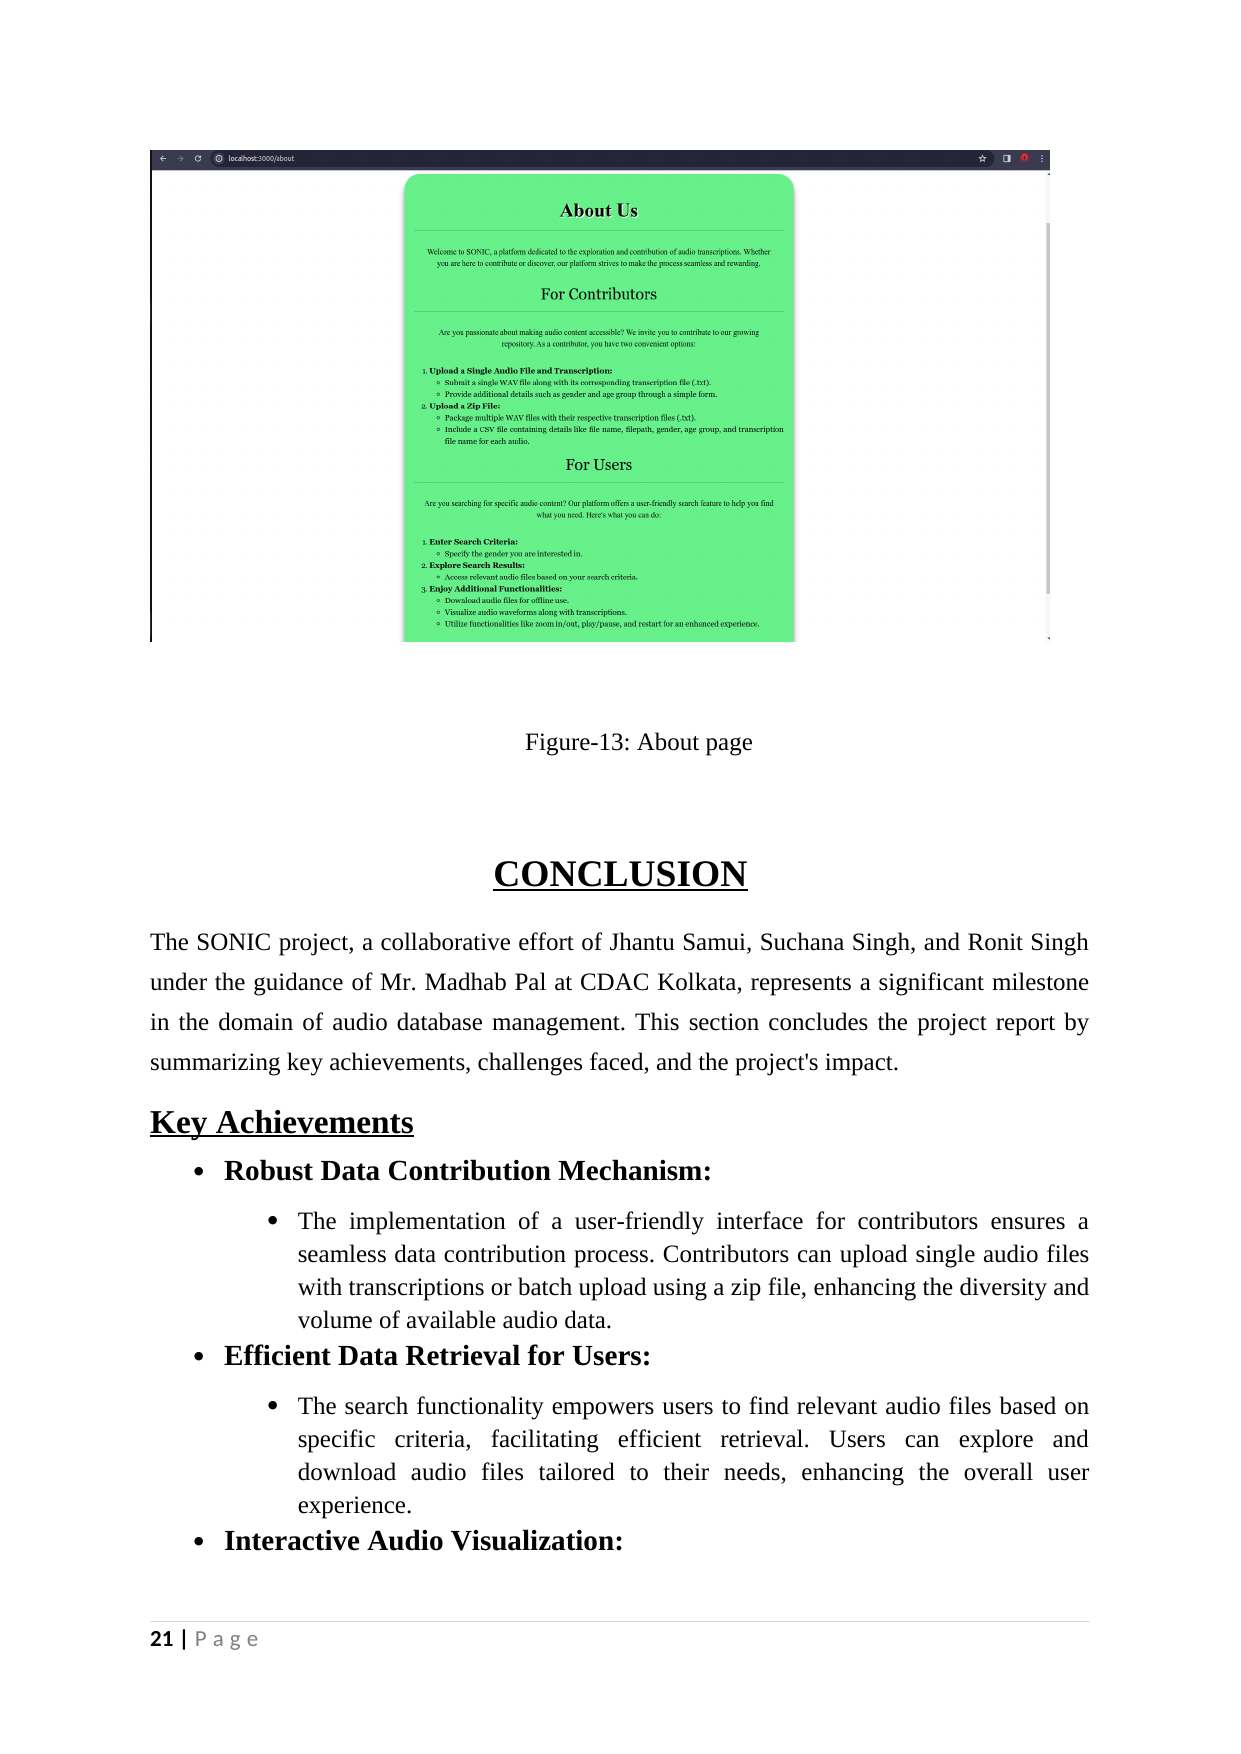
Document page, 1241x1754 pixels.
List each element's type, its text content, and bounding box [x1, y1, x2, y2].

list The implementation of a user-friendly interface for contributors ensures a seamless data contribution process. Contributors can upload single audio files with transcriptions or batch upload using a zip file, enhancing the diversity and volume of available audio data. [268, 1206, 1090, 1334]
picture [150, 150, 1050, 642]
list Interactive Audio Visualization: [194, 1523, 1090, 1557]
list Robust Data Contribution Mechanism: [194, 1153, 1090, 1186]
text Figure-13: About page [150, 727, 1090, 756]
text Key Achievements [150, 1102, 1090, 1140]
text CONCLUSION [150, 852, 1090, 895]
text The SONIC project, a collaborative effort of Jhantu Samui, Suchana Singh, and Ronit Singh under the guidance of Mr. Madhab Pal at CDAC Kolkata, represents a significant milestone in the domain of audio database management. This section concludes the project report by summarizing key achievements, challenges faced, and the project's impact. [150, 927, 1090, 1076]
list The search functionality empowers users to find relevant audio files based on specific criteria, facilitating efficient retrieval. Users can explore and download audio files tailored to their needs, enhancing the overall user experience. [268, 1391, 1090, 1519]
list Efficient Data Retrieval for Users: [194, 1338, 1090, 1372]
